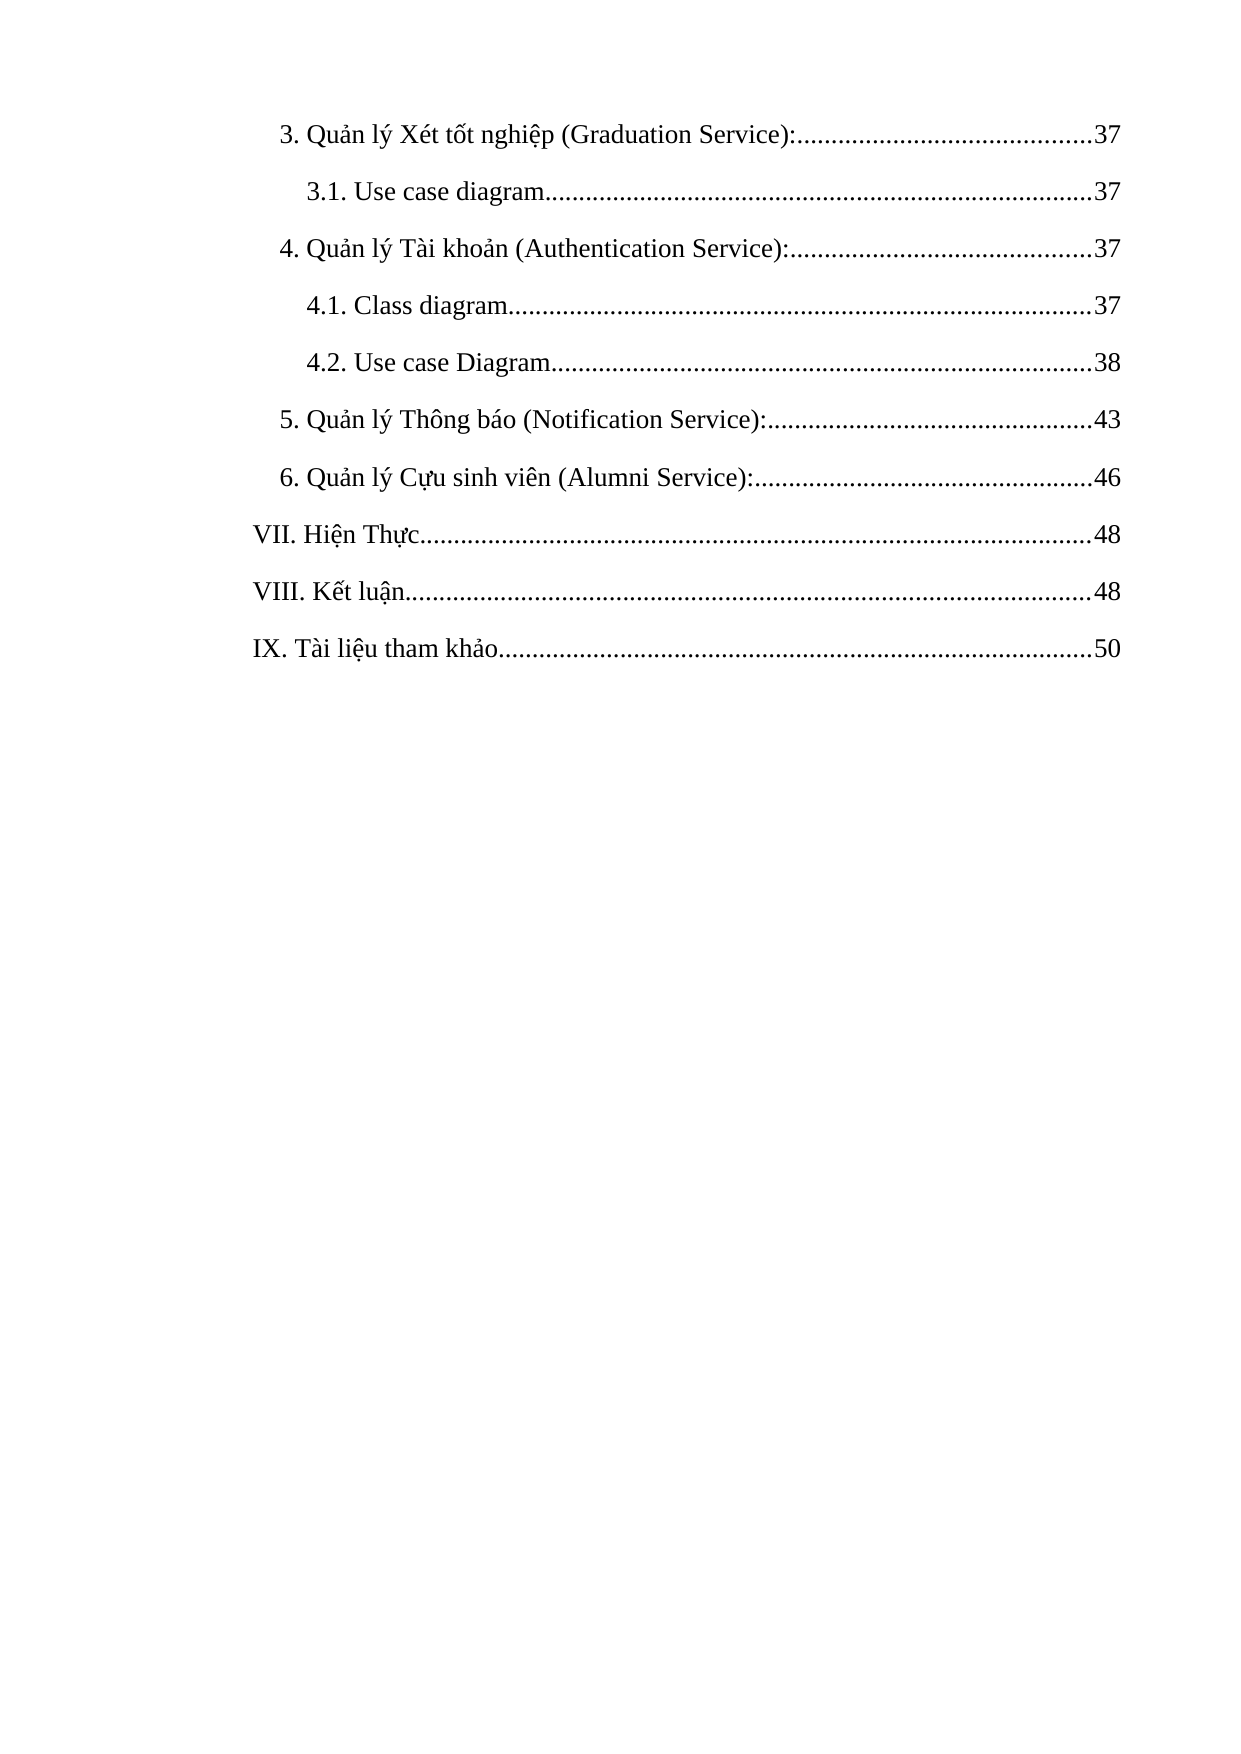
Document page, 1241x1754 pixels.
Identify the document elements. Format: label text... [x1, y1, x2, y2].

text 5. Quản lý Thông báo (Notification Service): 43 [204, 403, 1122, 435]
text 4.2. Use case Diagram 38 [231, 346, 1122, 378]
text 4. Quản lý Tài khoản (Authentication Service): 37 [204, 232, 1122, 263]
text 3.1. Use case diagram 37 [231, 175, 1122, 206]
text 6. Quản lý Cựu sinh viên (Alumni Service): 46 [204, 461, 1122, 492]
text 3. Quản lý Xét tốt nghiệp (Graduation Service): 37 [204, 118, 1122, 149]
text IX. Tài liệu tham khảo 50 [177, 632, 1122, 663]
text VII. Hiện Thực 48 [177, 518, 1122, 549]
text VIII. Kết luận 48 [177, 575, 1122, 606]
text 4.1. Class diagram 37 [231, 289, 1122, 321]
